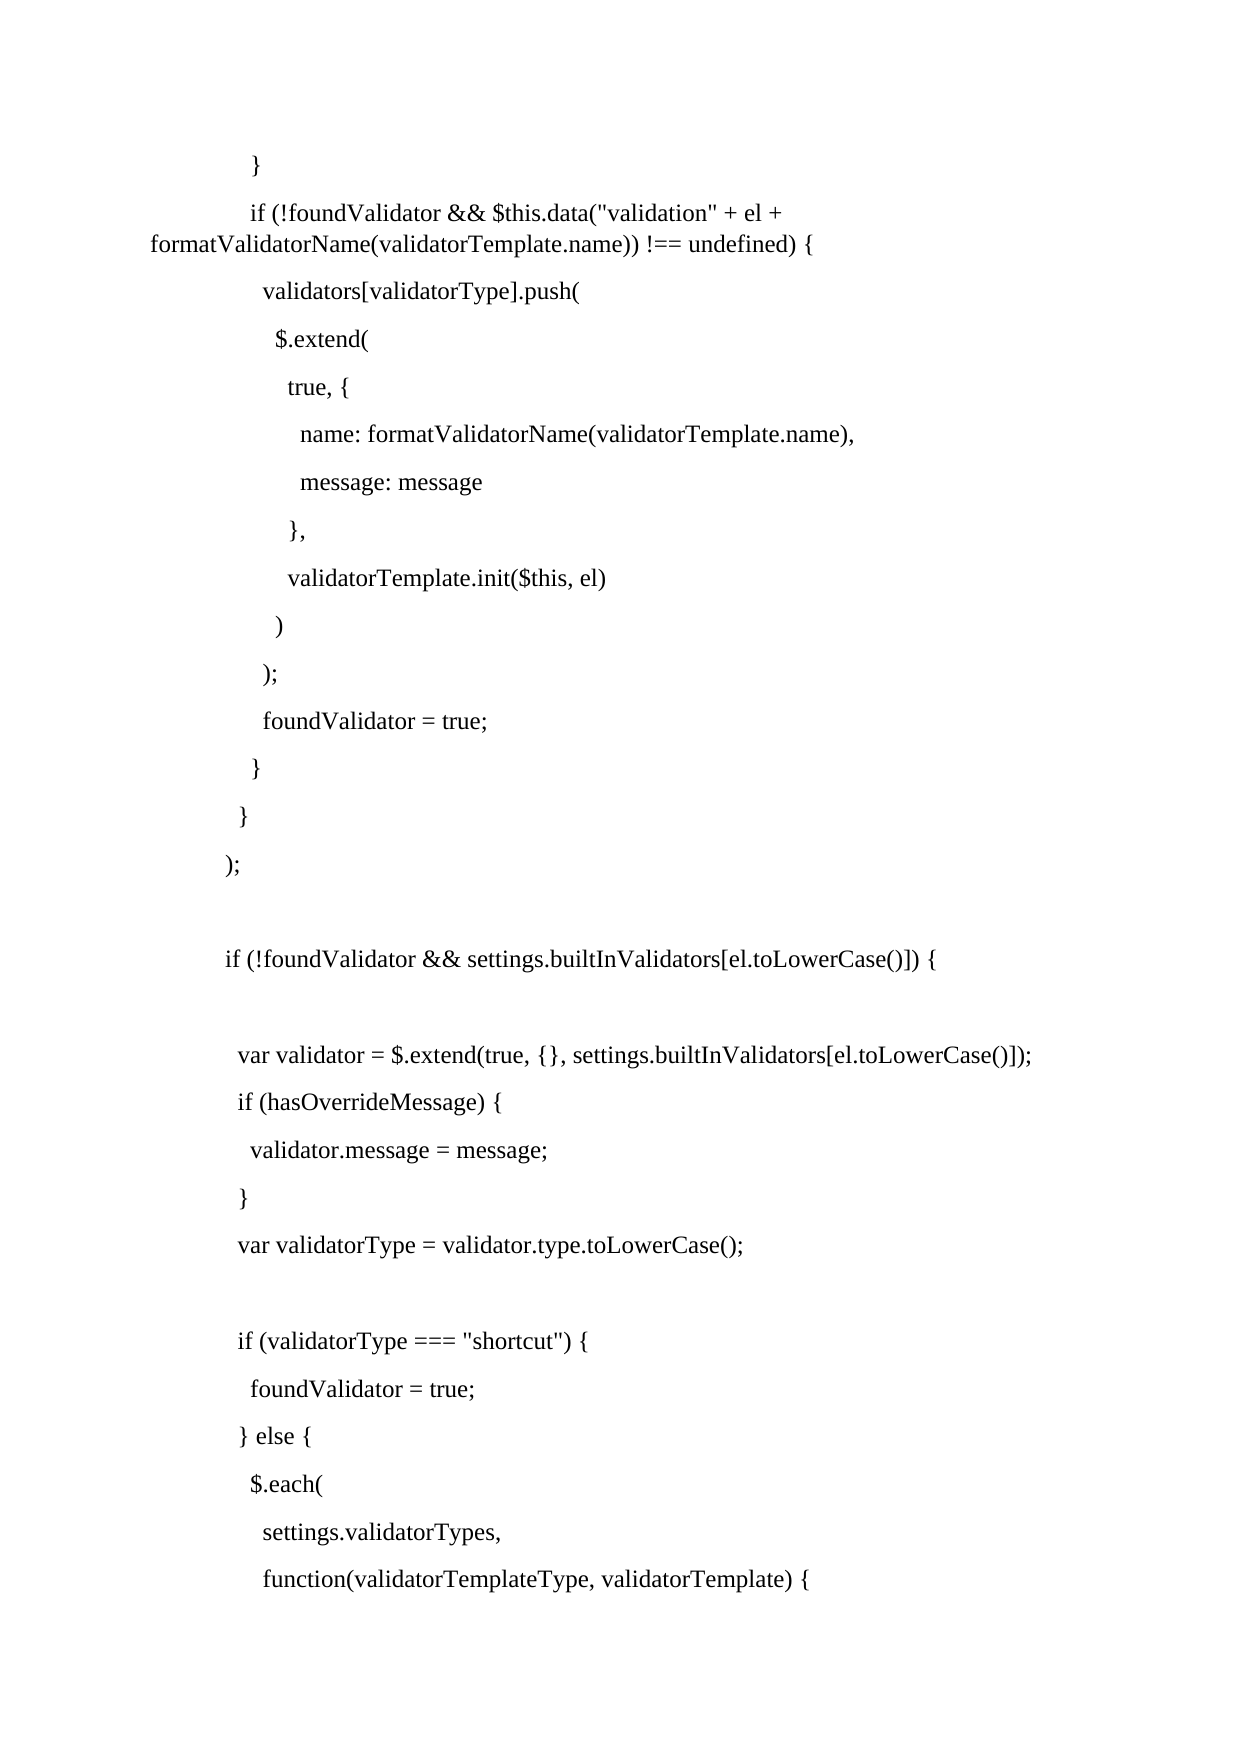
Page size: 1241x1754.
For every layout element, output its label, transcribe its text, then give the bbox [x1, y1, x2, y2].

text } else { [150, 1421, 1090, 1450]
text validatorTemplate.init($this, el) [150, 563, 1090, 591]
text function(validatorTemplateType, validatorTemplate) { [150, 1564, 1090, 1593]
text validators[validatorType].push( [150, 276, 1090, 305]
text validator.message = message; [150, 1135, 1090, 1164]
text settings.validatorTypes, [150, 1517, 1090, 1546]
text if (!foundValidator && $this.data("validation" + el + formatValidatorName(validatorTemplate.name)) !== undefined) { [150, 198, 1090, 257]
text name: formatValidatorName(validatorTemplate.name), [150, 419, 1090, 448]
text if (!foundValidator && settings.builtInValidators[el.toLowerCase()]) { [150, 944, 1090, 973]
text ); [150, 849, 1090, 878]
text ); [150, 658, 1090, 687]
text } [150, 753, 1090, 782]
text $.each( [150, 1469, 1090, 1498]
text }, [150, 515, 1090, 544]
text } [150, 1183, 1090, 1212]
text if (validatorType === "shortcut") { [150, 1326, 1090, 1355]
text } [150, 801, 1090, 830]
text var validatorType = validator.type.toLowerCase(); [150, 1231, 1090, 1259]
text var validator = $.extend(true, {}, settings.builtInValidators[el.toLowerCase()]); [150, 1040, 1090, 1068]
text ) [150, 610, 1090, 639]
text $.extend( [150, 324, 1090, 353]
text if (hasOverrideMessage) { [150, 1087, 1090, 1116]
text true, { [150, 372, 1090, 401]
text foundValidator = true; [150, 706, 1090, 734]
text message: message [150, 467, 1090, 496]
text } [150, 150, 1090, 179]
text foundValidator = true; [150, 1374, 1090, 1402]
